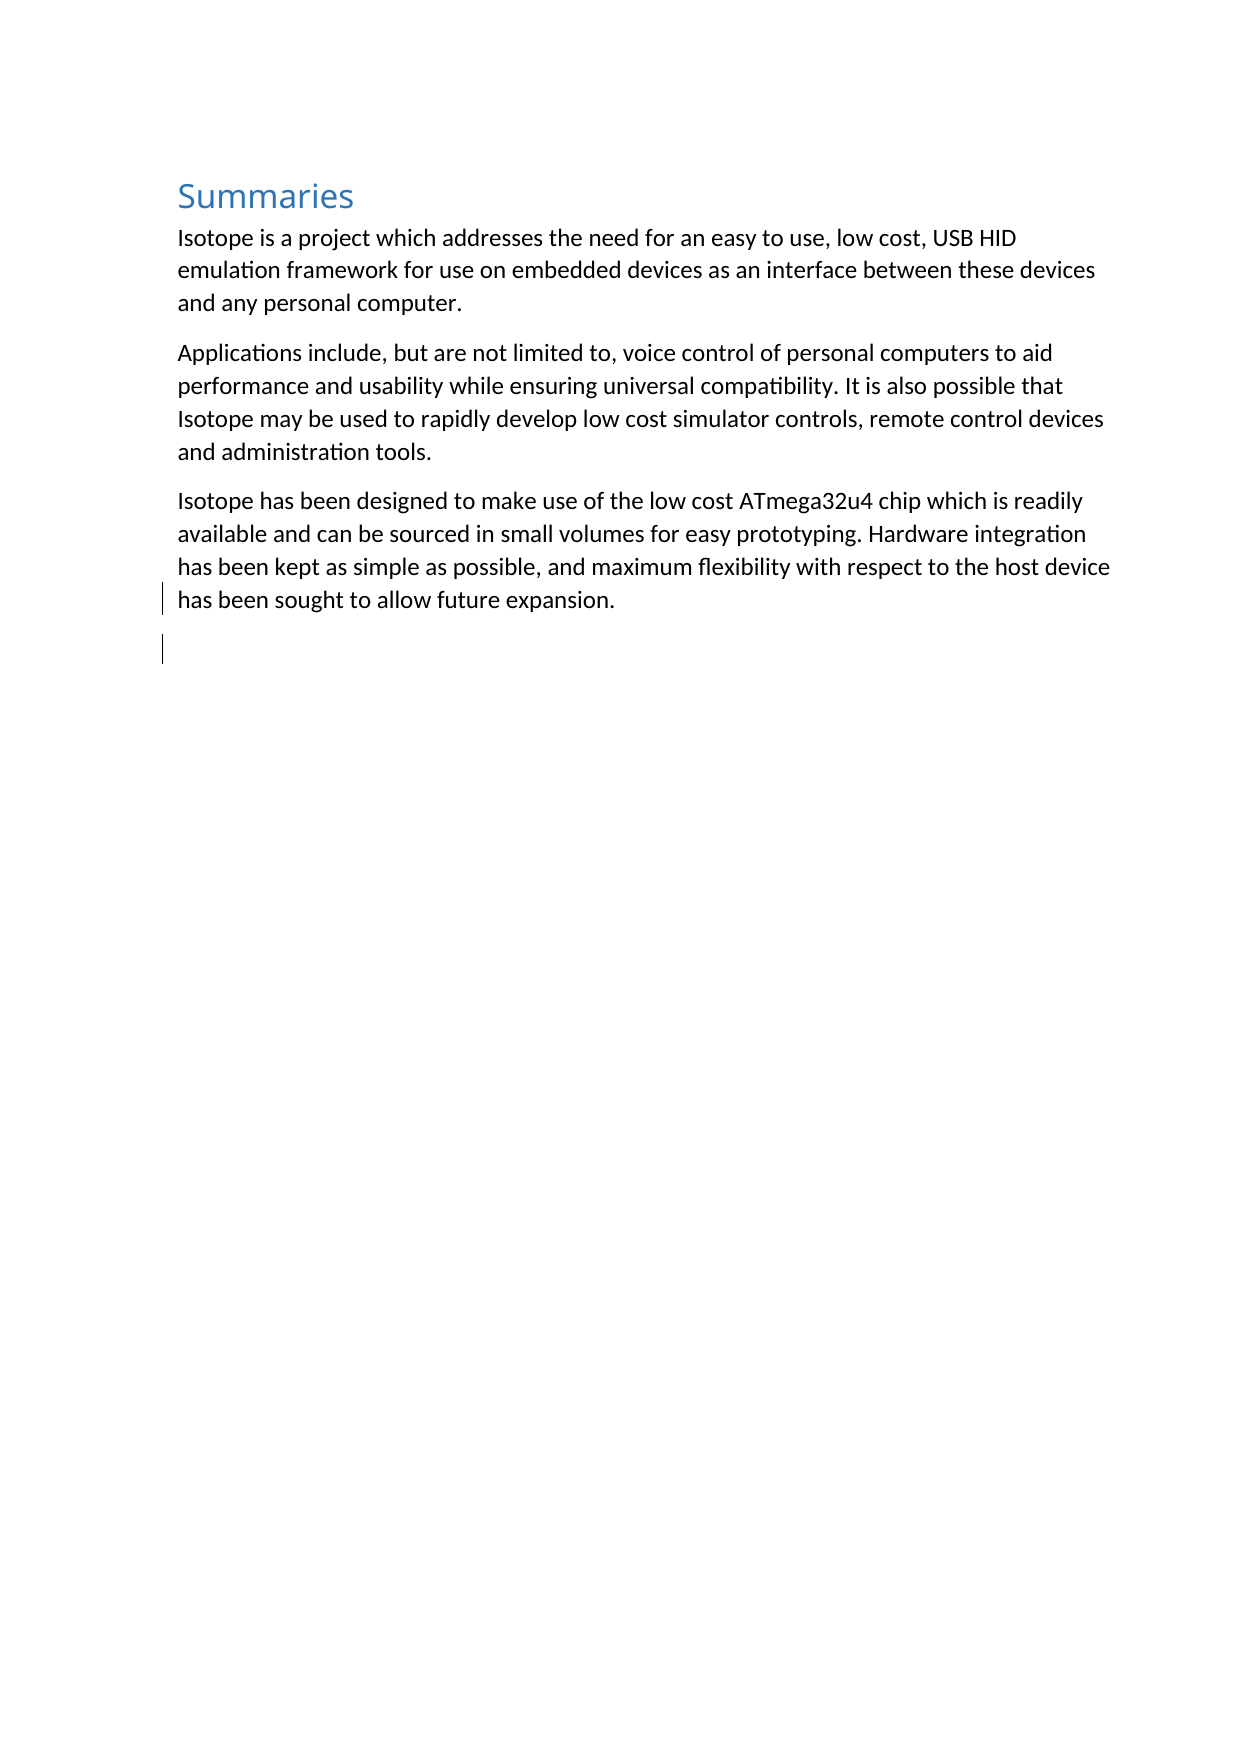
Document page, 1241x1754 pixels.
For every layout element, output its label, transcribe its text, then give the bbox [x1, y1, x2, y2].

text Isotope has been designed to make use of the low cost ATmega32u4 chip which is readily available and can be sourced in small volumes for easy prototyping. Hardware integration has been kept as simple as possible, and maximum flexibility with respect to the host device has been sought to allow future expansion. [177, 485, 1122, 615]
subtitle Summaries [177, 173, 1122, 218]
text Applications include, but are not limited to, voice control of personal computers to aid performance and usability while ensuring universal compatibility. It is also possible that Isotope may be used to rapidly develop low cost simulator controls, remote control devices and administration tools. [177, 337, 1122, 466]
text Isotope is a project which addresses the need for an easy to use, low cost, USB HID emulation framework for use on embedded devices as an interface between these devices and any personal computer. [177, 222, 1122, 318]
